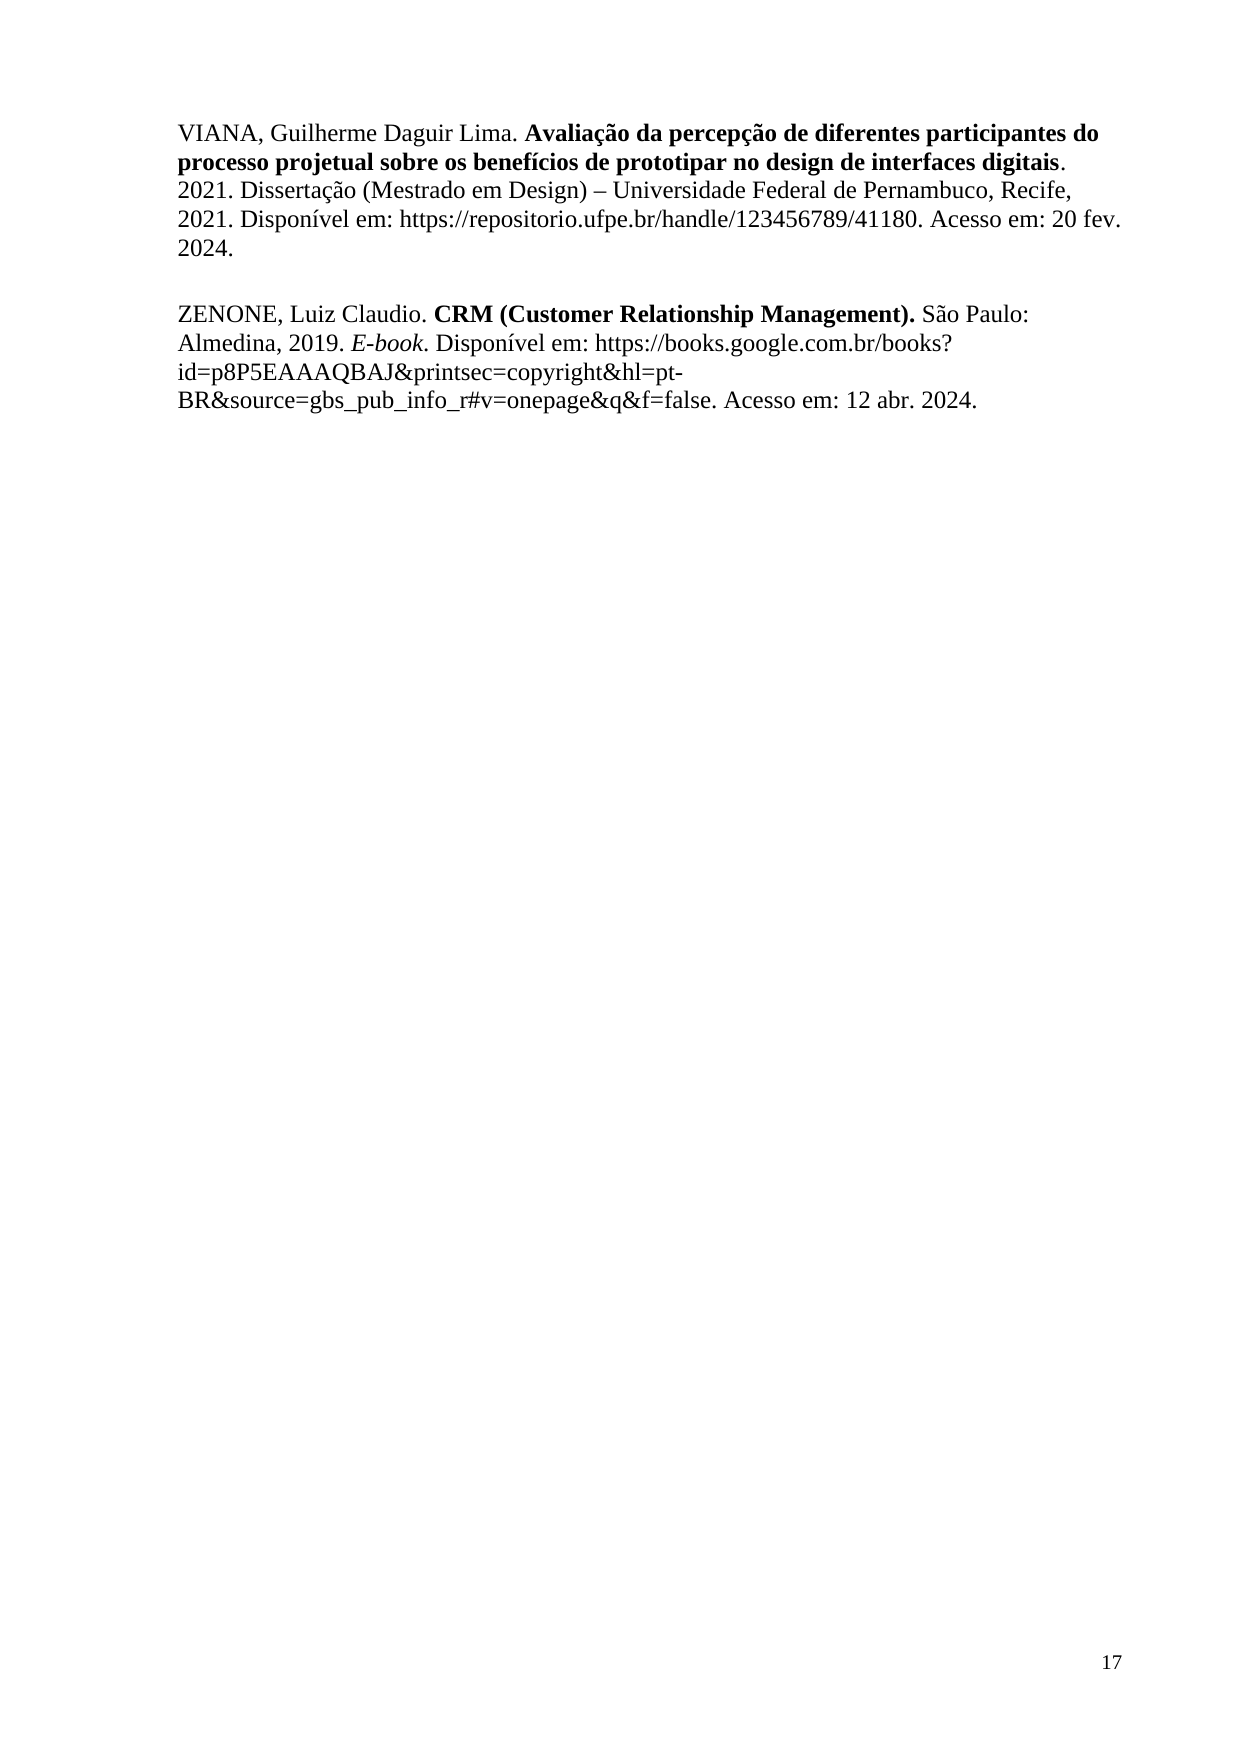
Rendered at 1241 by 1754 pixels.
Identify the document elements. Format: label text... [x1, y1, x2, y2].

text ZENONE, Luiz Claudio. CRM (Customer Relationship Management). São Paulo: Almedina, 2019. E-book. Disponível em: https://books.google.com.br/books?id=p8P5EAAAQBAJ&printsec=copyright&hl=pt-BR&source=gbs_pub_info_r#v=onepage&q&f=false. Acesso em: 12 abr. 2024. [177, 299, 1122, 414]
text VIANA, Guilherme Daguir Lima. Avaliação da percepção de diferentes participantes do processo projetual sobre os benefícios de prototipar no design de interfaces digitais. 2021. Dissertação (Mestrado em Design) – Universidade Federal de Pernambuco, Recife, 2021. Disponível em: https://repositorio.ufpe.br/handle/123456789/41180. Acesso em: 20 fev. 2024. [177, 118, 1122, 262]
